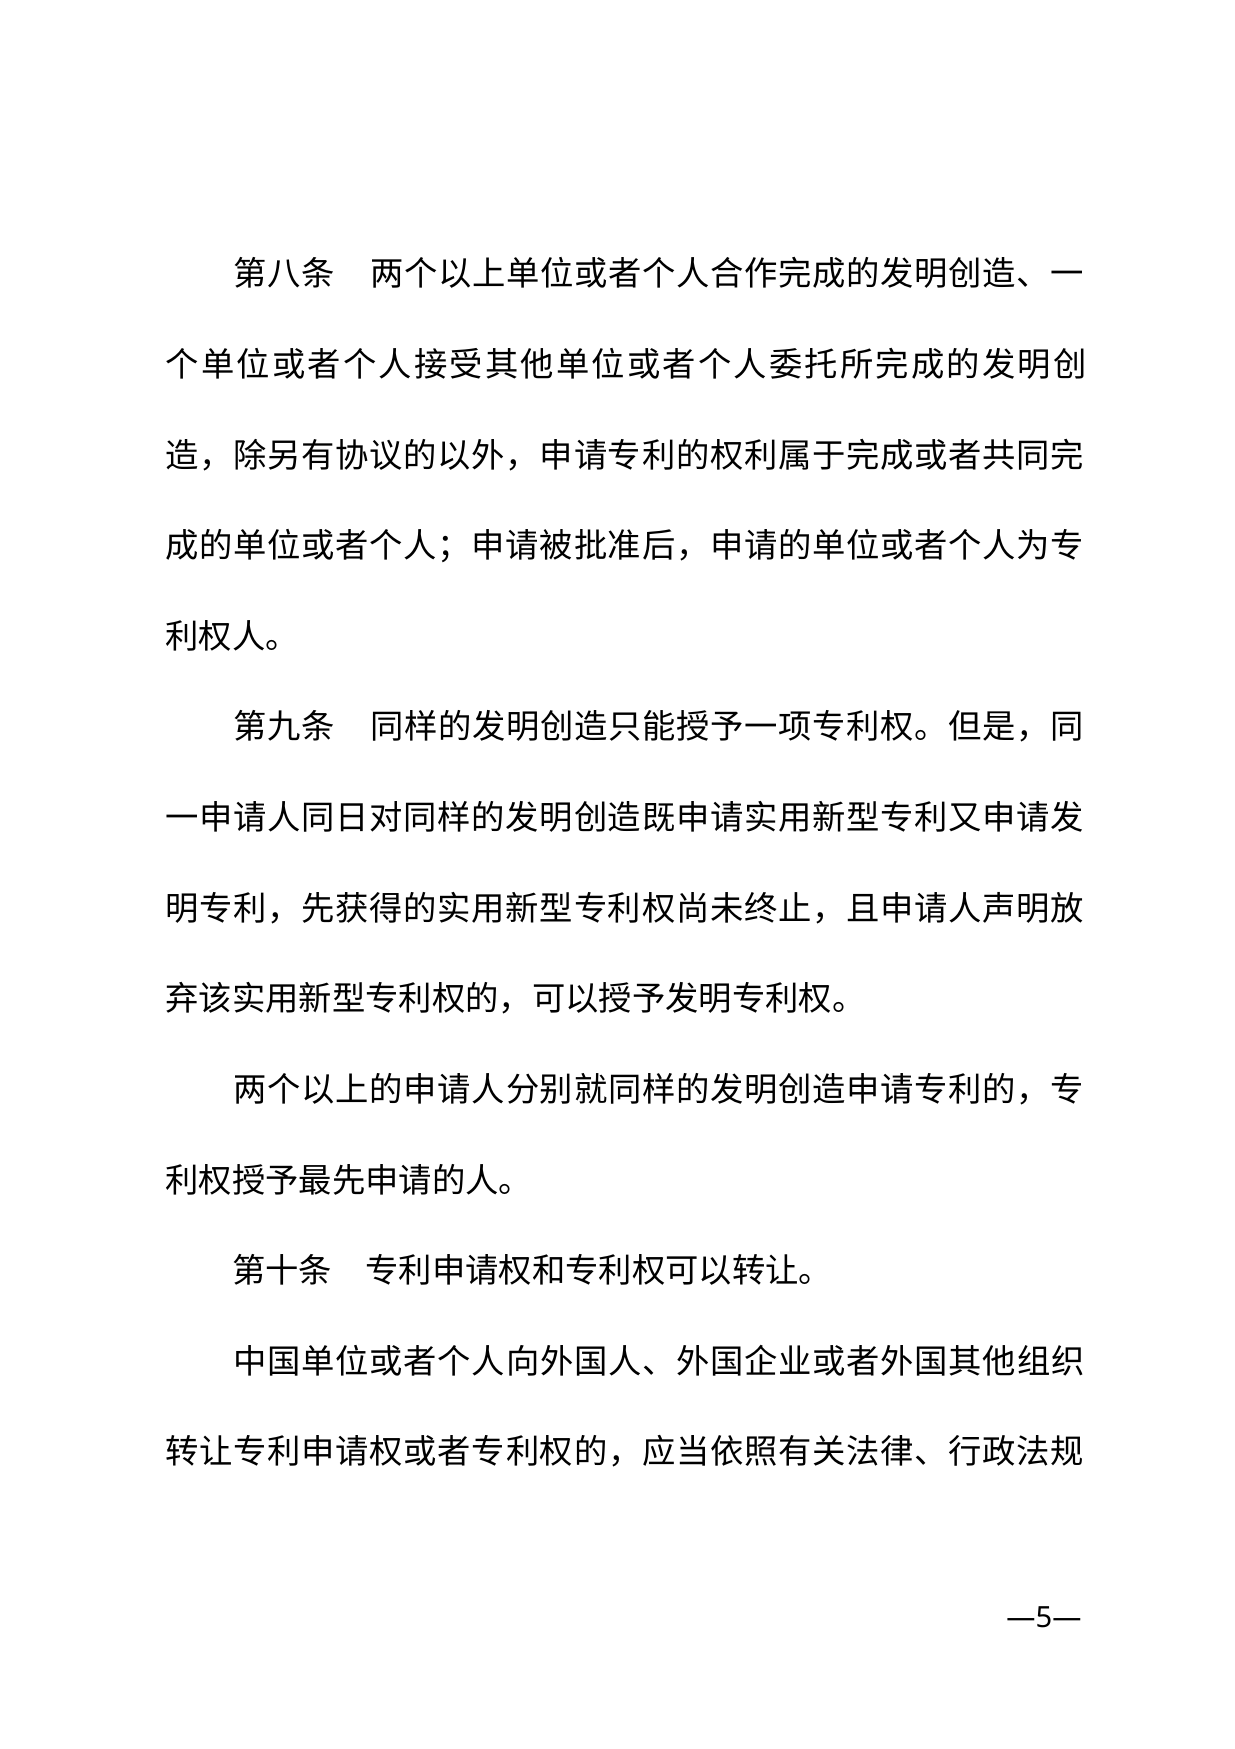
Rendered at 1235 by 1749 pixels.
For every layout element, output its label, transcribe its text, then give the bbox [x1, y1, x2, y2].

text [165, 1313, 1087, 1495]
text 第十条 专利申请权和专利权可以转让。 [165, 1223, 1087, 1313]
text 第八条 两个以上单位或者个人合作完成的发明创造、一个单位或者个人接受其他单位或者个人委托所完成的发明创造，除另有协议的以外，申请专利的权利属于完成或者共同完成的单位或者个人；申请被批准后，申请的单位或者个人为专利权人。 [165, 226, 1087, 679]
text 第九条 同样的发明创造只能授予一项专利权。但是，同一申请人同日对同样的发明创造既申请实用新型专利又申请发明专利，先获得的实用新型专利权尚未终止，且申请人声明放弃该实用新型专利权的，可以授予发明专利权。 [165, 679, 1087, 1042]
text 两个以上的申请人分别就同样的发明创造申请专利的，专利权授予最先申请的人。 [165, 1042, 1087, 1223]
